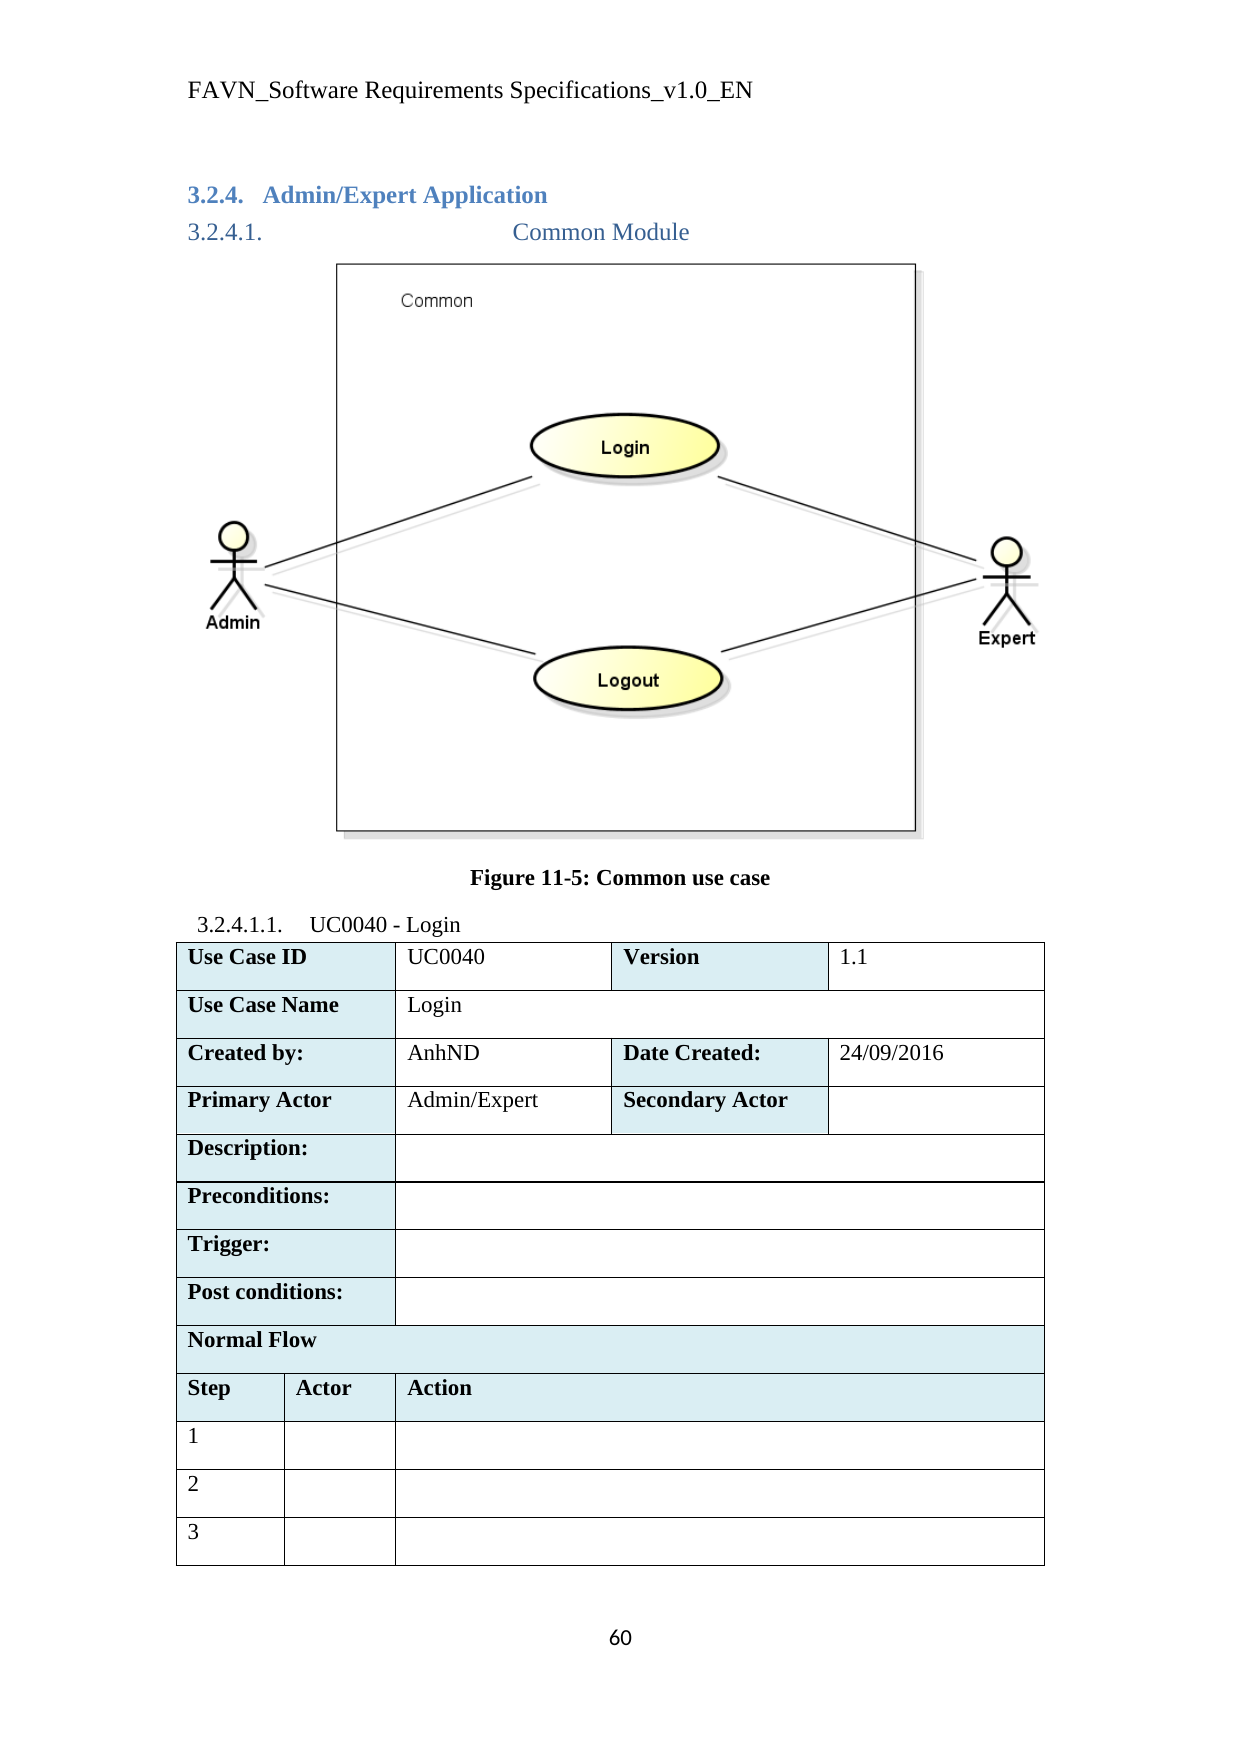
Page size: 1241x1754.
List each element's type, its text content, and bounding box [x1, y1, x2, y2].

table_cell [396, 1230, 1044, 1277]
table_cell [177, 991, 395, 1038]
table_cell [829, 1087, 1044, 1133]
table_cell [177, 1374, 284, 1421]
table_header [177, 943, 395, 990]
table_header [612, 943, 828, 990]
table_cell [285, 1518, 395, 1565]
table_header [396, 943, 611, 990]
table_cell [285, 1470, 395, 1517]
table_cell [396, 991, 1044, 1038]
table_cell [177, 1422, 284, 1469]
picture [187, 248, 1053, 846]
subtitle UC0040 - Login [197, 912, 1053, 938]
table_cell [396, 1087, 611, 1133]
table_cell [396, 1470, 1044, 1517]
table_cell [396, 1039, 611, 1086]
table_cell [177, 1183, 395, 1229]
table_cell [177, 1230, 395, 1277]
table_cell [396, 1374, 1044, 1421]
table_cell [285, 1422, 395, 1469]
subtitle Common Module [187, 217, 1053, 246]
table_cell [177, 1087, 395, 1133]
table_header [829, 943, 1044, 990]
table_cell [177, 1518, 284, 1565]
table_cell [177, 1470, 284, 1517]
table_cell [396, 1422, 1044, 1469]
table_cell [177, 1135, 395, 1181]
subtitle Admin/Expert Application [187, 180, 1053, 209]
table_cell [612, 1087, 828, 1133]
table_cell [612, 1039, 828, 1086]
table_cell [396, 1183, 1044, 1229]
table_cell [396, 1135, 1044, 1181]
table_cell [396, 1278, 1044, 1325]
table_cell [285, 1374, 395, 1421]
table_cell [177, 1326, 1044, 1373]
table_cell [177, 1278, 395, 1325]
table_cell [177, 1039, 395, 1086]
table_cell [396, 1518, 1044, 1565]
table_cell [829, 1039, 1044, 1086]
